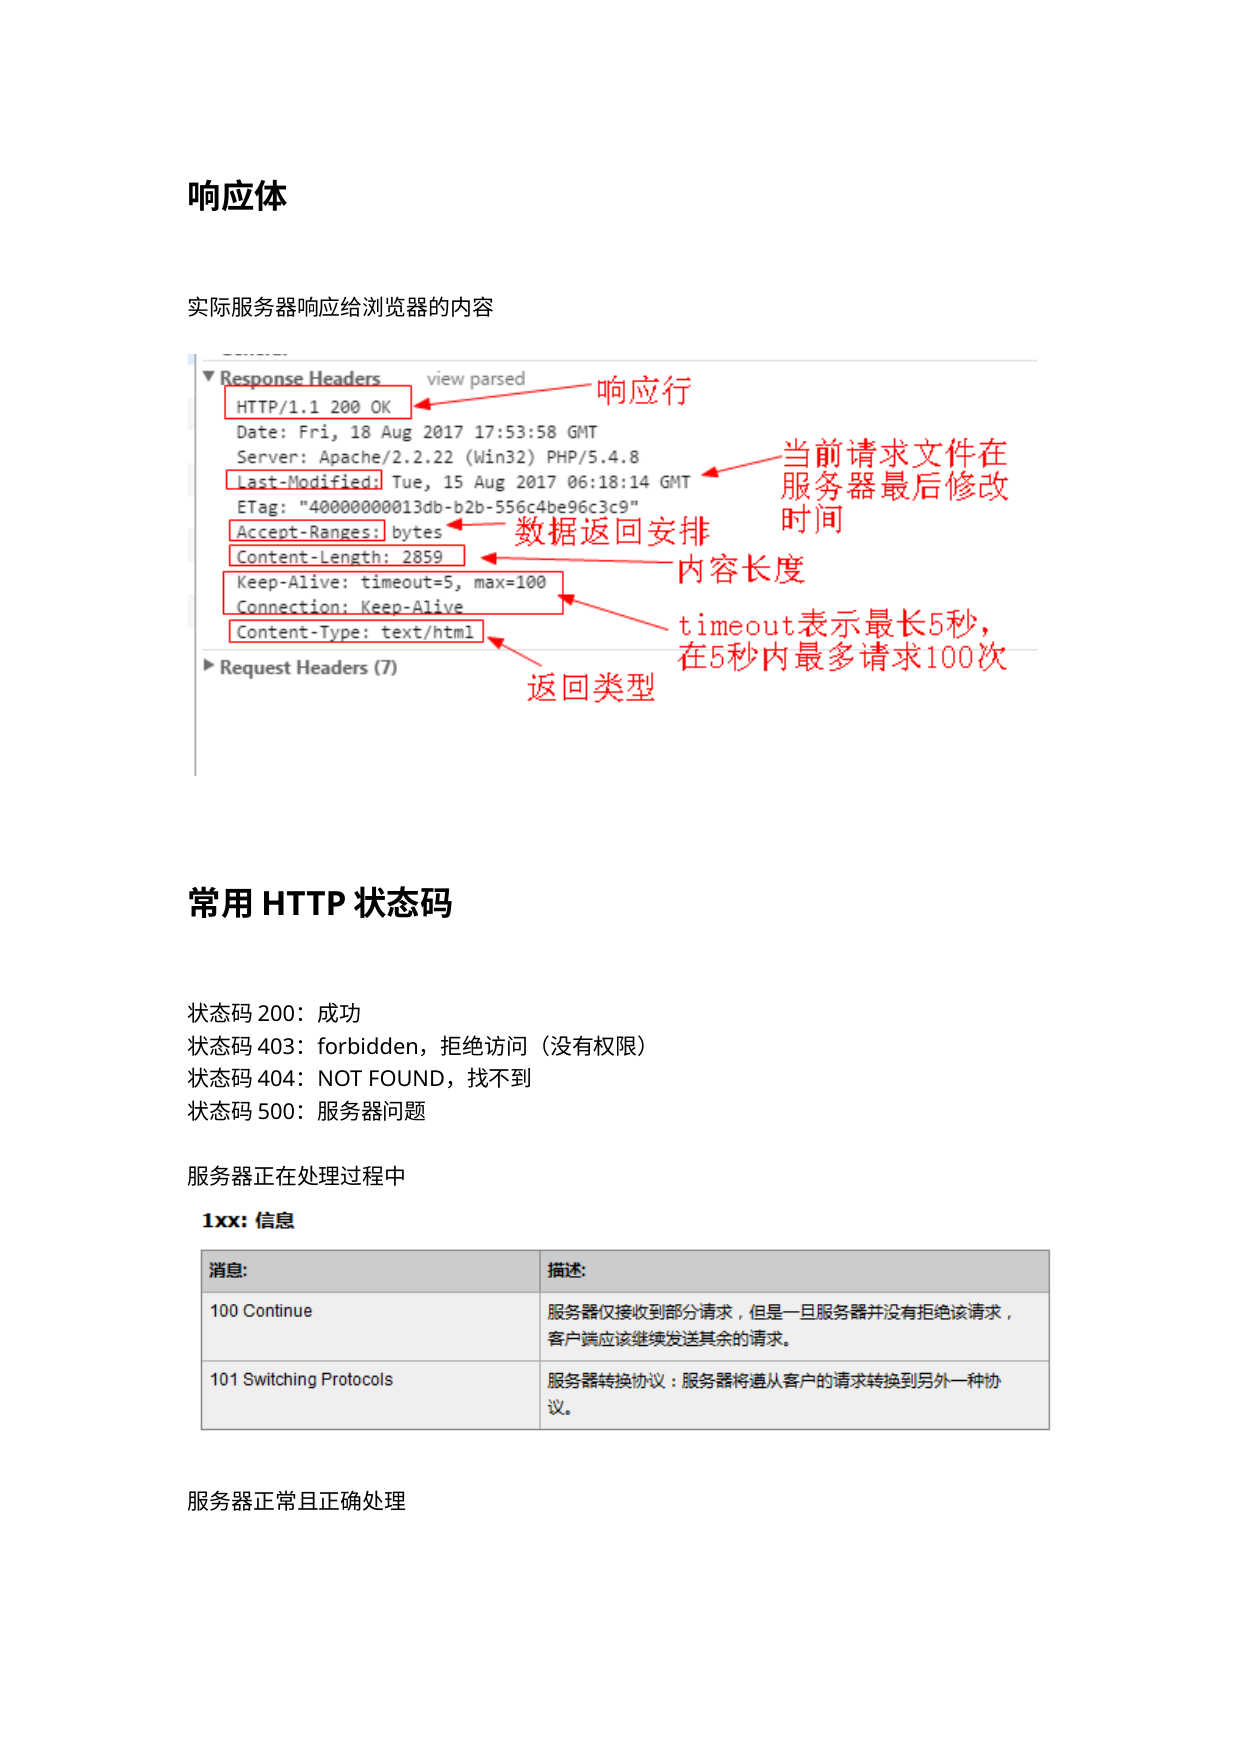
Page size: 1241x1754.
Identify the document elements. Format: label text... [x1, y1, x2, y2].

text 实际服务器响应给浏览器的内容 [187, 289, 1053, 322]
picture [187, 1191, 1053, 1443]
text 状态码403：forbidden，拒绝访问（没有权限） [187, 1029, 1053, 1061]
text 状态码500：服务器问题 [187, 1094, 1053, 1126]
picture [187, 354, 1038, 776]
subtitle 常用HTTP状态码 [187, 869, 1053, 934]
text 状态码404：NOT FOUND，找不到 [187, 1061, 1053, 1094]
text 服务器正在处理过程中 [187, 1159, 1053, 1191]
text 状态码200：成功 [187, 996, 1053, 1029]
subtitle 响应体 [187, 162, 1053, 227]
text 服务器正常且正确处理 [187, 1484, 1053, 1516]
